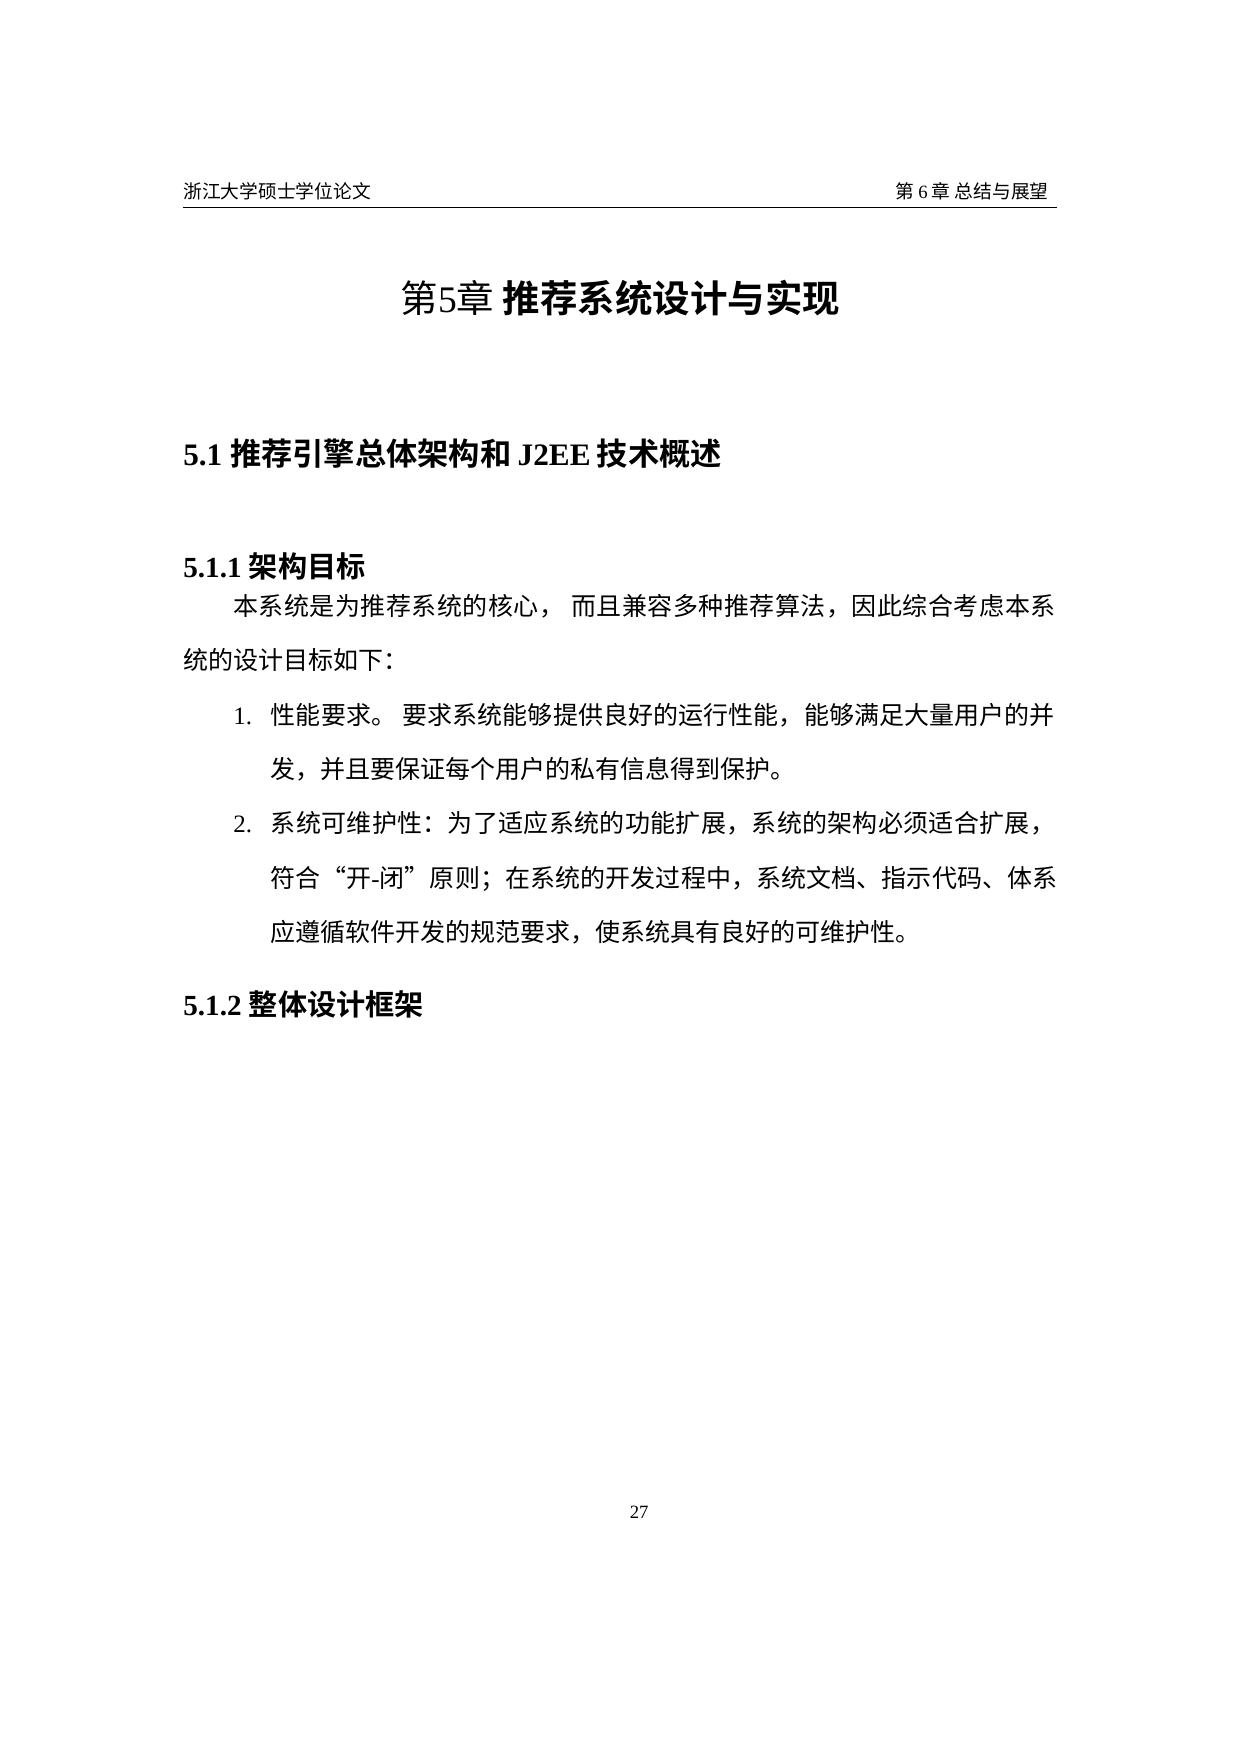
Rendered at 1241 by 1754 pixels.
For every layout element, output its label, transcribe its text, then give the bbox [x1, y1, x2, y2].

text 整体设计框架 [183, 982, 1032, 1024]
text 本系统是为推荐系统的核心， 而且兼容多种推荐算法，因此综合考虑本系统的设计目标如下： [183, 586, 1057, 677]
text 推荐引擎总体架构和J2EE技术概述 [183, 429, 1032, 474]
list 系统可维护性：为了适应系统的功能扩展，系统的架构必须适合扩展， 符合“开-闭”原则；在系统的开发过程中，系统文档、指示代码、体系应遵循软件开发的规范要求，使系统具有良好的可维护性。 [233, 804, 1057, 949]
subtitle 推荐系统设计与实现 [183, 269, 1057, 323]
list 性能要求。 要求系统能够提供良好的运行性能，能够满足大量用户的并发，并且要保证每个用户的私有信息得到保护。 [233, 695, 1057, 786]
text 架构目标 [183, 544, 1032, 586]
